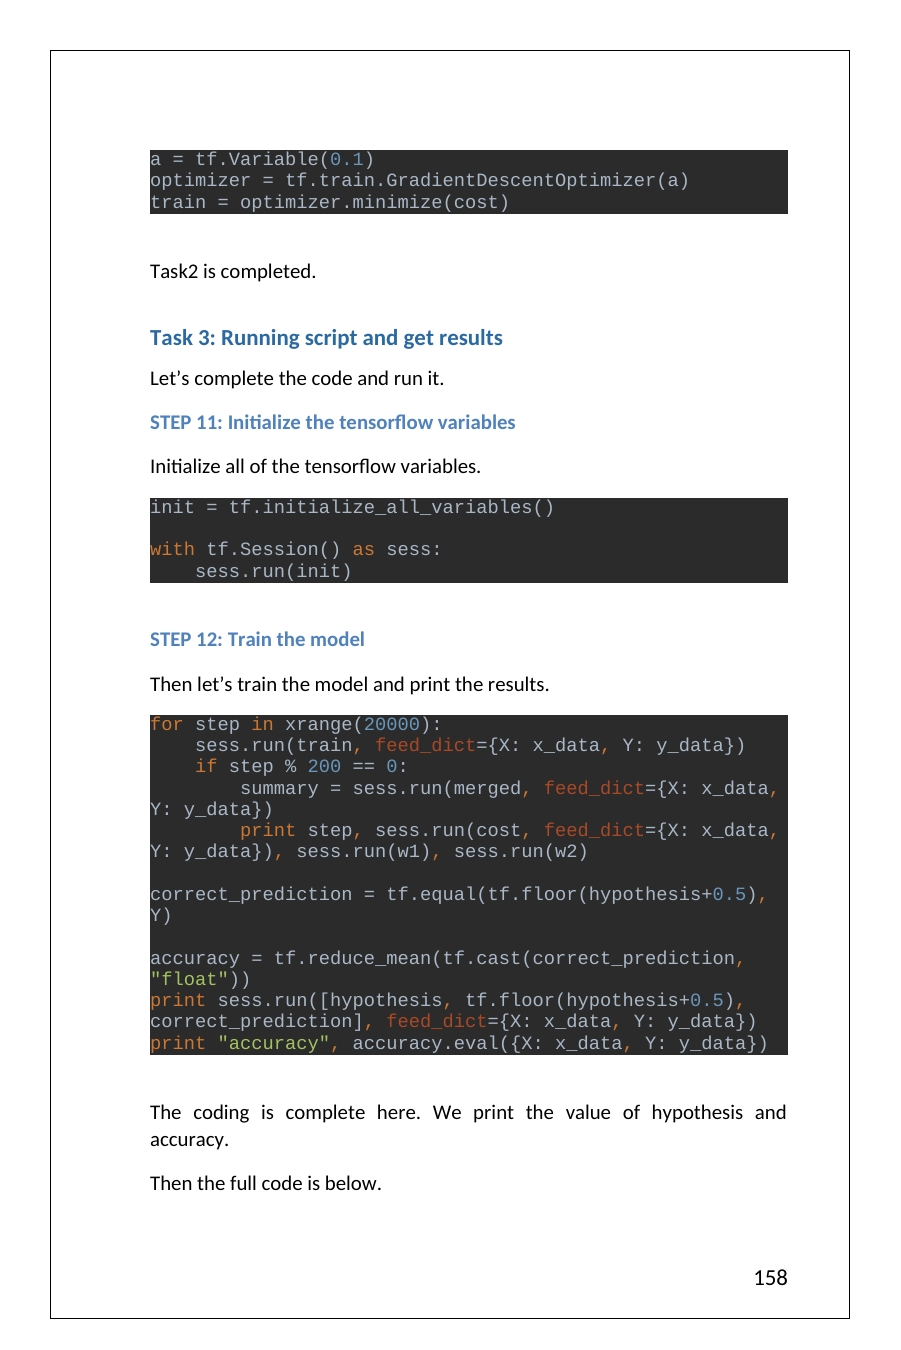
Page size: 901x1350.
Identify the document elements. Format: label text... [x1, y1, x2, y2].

text Task2 is completed. [150, 258, 788, 283]
text STEP 12: Train the model [150, 627, 788, 652]
text Let’s complete the code and run it. [150, 365, 788, 391]
text a = tf.Variable(0.1) optimizer = tf.train.GradientDescentOptimizer(a) train = optimizer.minimize(cost) [150, 150, 788, 214]
text Then the full code is below. [150, 1170, 788, 1196]
text STEP 11: Initialize the tensorflow variables [150, 409, 788, 435]
text for step in xrange(20000): sess.run(train, feed_dict={X: x_data, Y: y_data}) if step % 200 == 0: summary = sess.run(merged, feed_dict={X: x_data, Y: y_data}) print step, sess.run(cost, feed_dict={X: x_data, Y: y_data}), sess.run(w1), sess.run(w2) correct_prediction = tf.equal(tf.floor(hypothesis+0.5), Y) accuracy = tf.reduce_mean(tf.cast(correct_prediction, "float")) print sess.run([hypothesis, tf.floor(hypothesis+0.5), correct_prediction], feed_dict={X: x_data, Y: y_data}) print "accuracy", accuracy.eval({X: x_data, Y: y_data}) [150, 715, 788, 1055]
text init = tf.initialize_all_variables() with tf.Session() as sess: sess.run(init) [150, 498, 788, 583]
text Initialize all of the tensorflow variables. [150, 453, 788, 479]
text The coding is complete here. We print the value of hypothesis and accuracy. [150, 1099, 788, 1152]
text Then let’s train the model and print the results. [150, 671, 788, 696]
subtitle Task 3: Running script and get results [150, 323, 788, 351]
